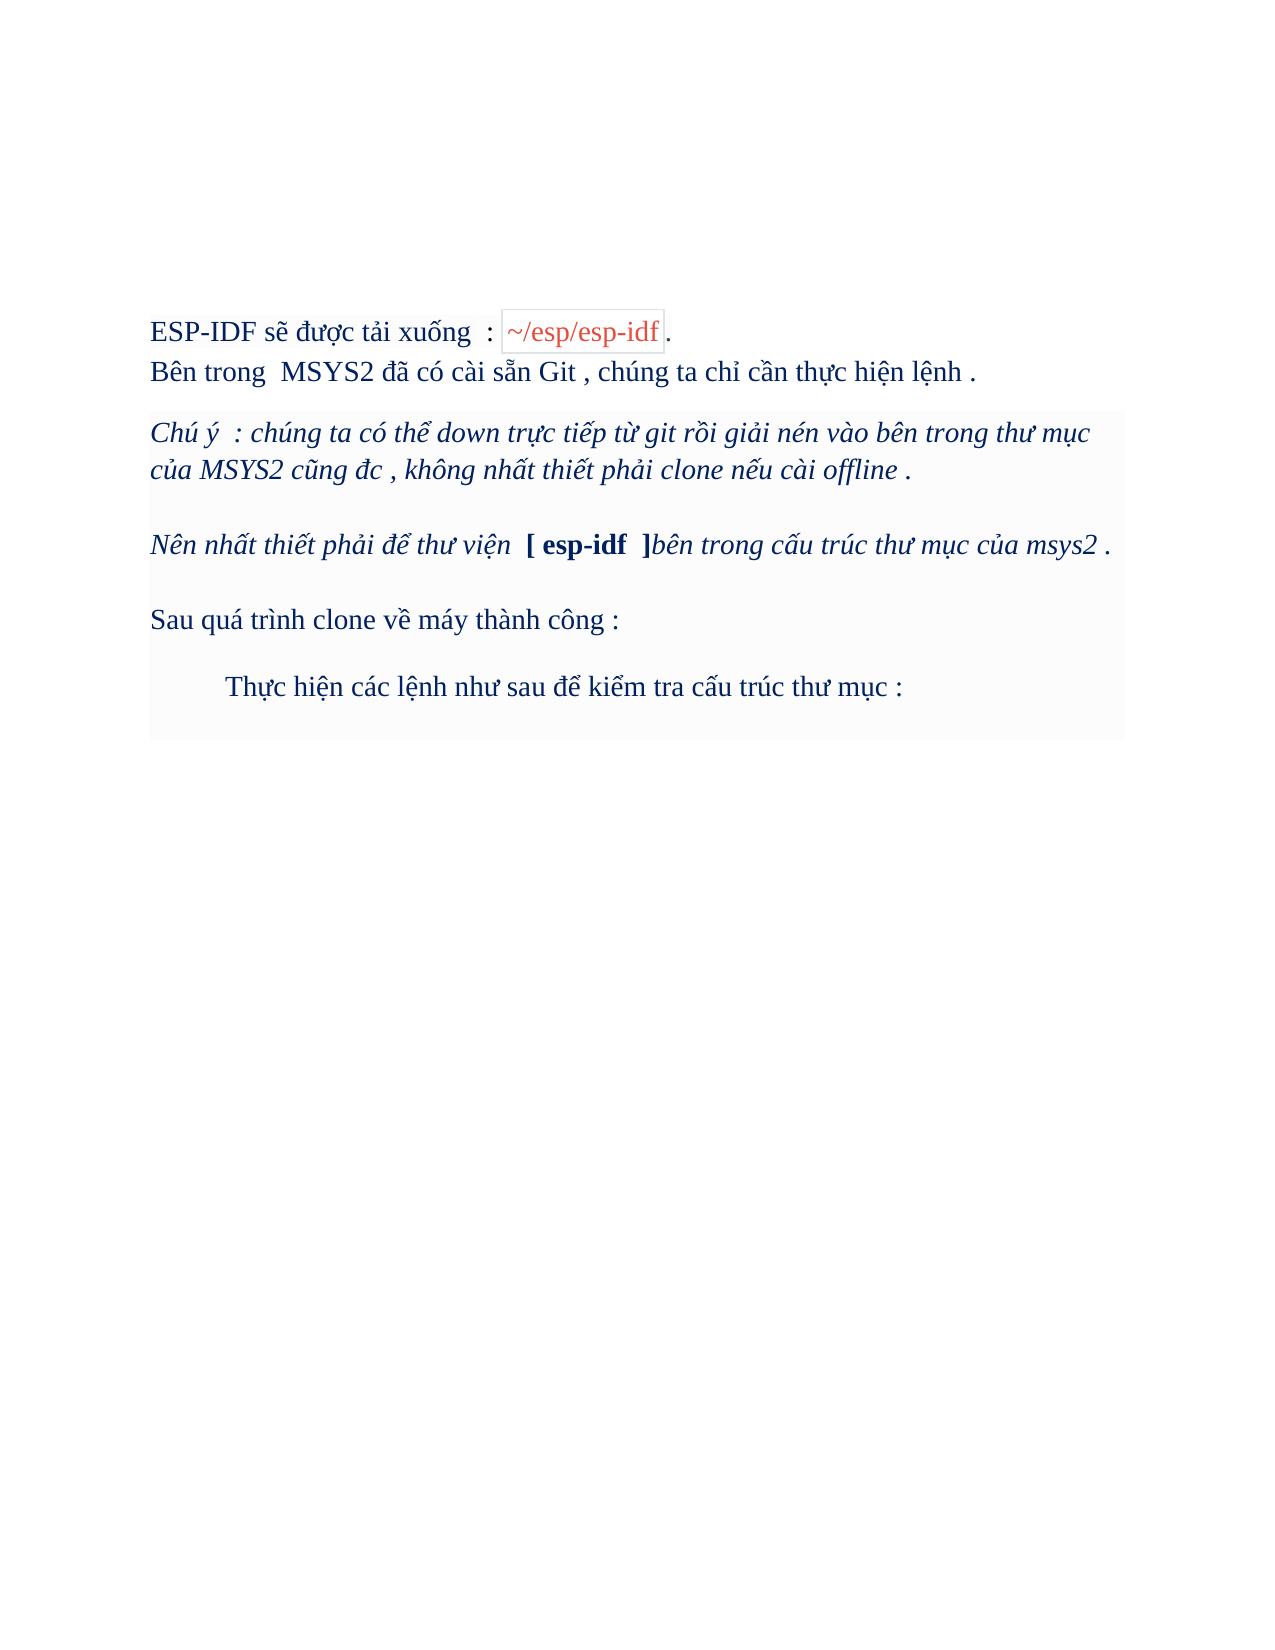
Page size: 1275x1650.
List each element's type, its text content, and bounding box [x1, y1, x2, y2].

text Sau quá trình clone về máy thành công : [150, 598, 1125, 636]
text Chú ý : chúng ta có thể down trực tiếp từ git rồi giải nén vào bên trong thư mục của MSYS2 cũng đc , không nhất thiết phải clone nếu cài offline . [150, 411, 1125, 486]
text Thực hiện các lệnh như sau để kiểm tra cấu trúc thư mục : [150, 665, 1125, 740]
text Nên nhất thiết phải để thư viện [ esp-idf ]bên trong cấu trúc thư mục của msys2 . [150, 523, 1125, 561]
text ESP-IDF sẽ được tải xuống : ~/esp/esp-idf. Bên trong MSYS2 đã có cài sẵn Git , chúng ta chỉ cần thực hiện lệnh . [150, 309, 1125, 411]
